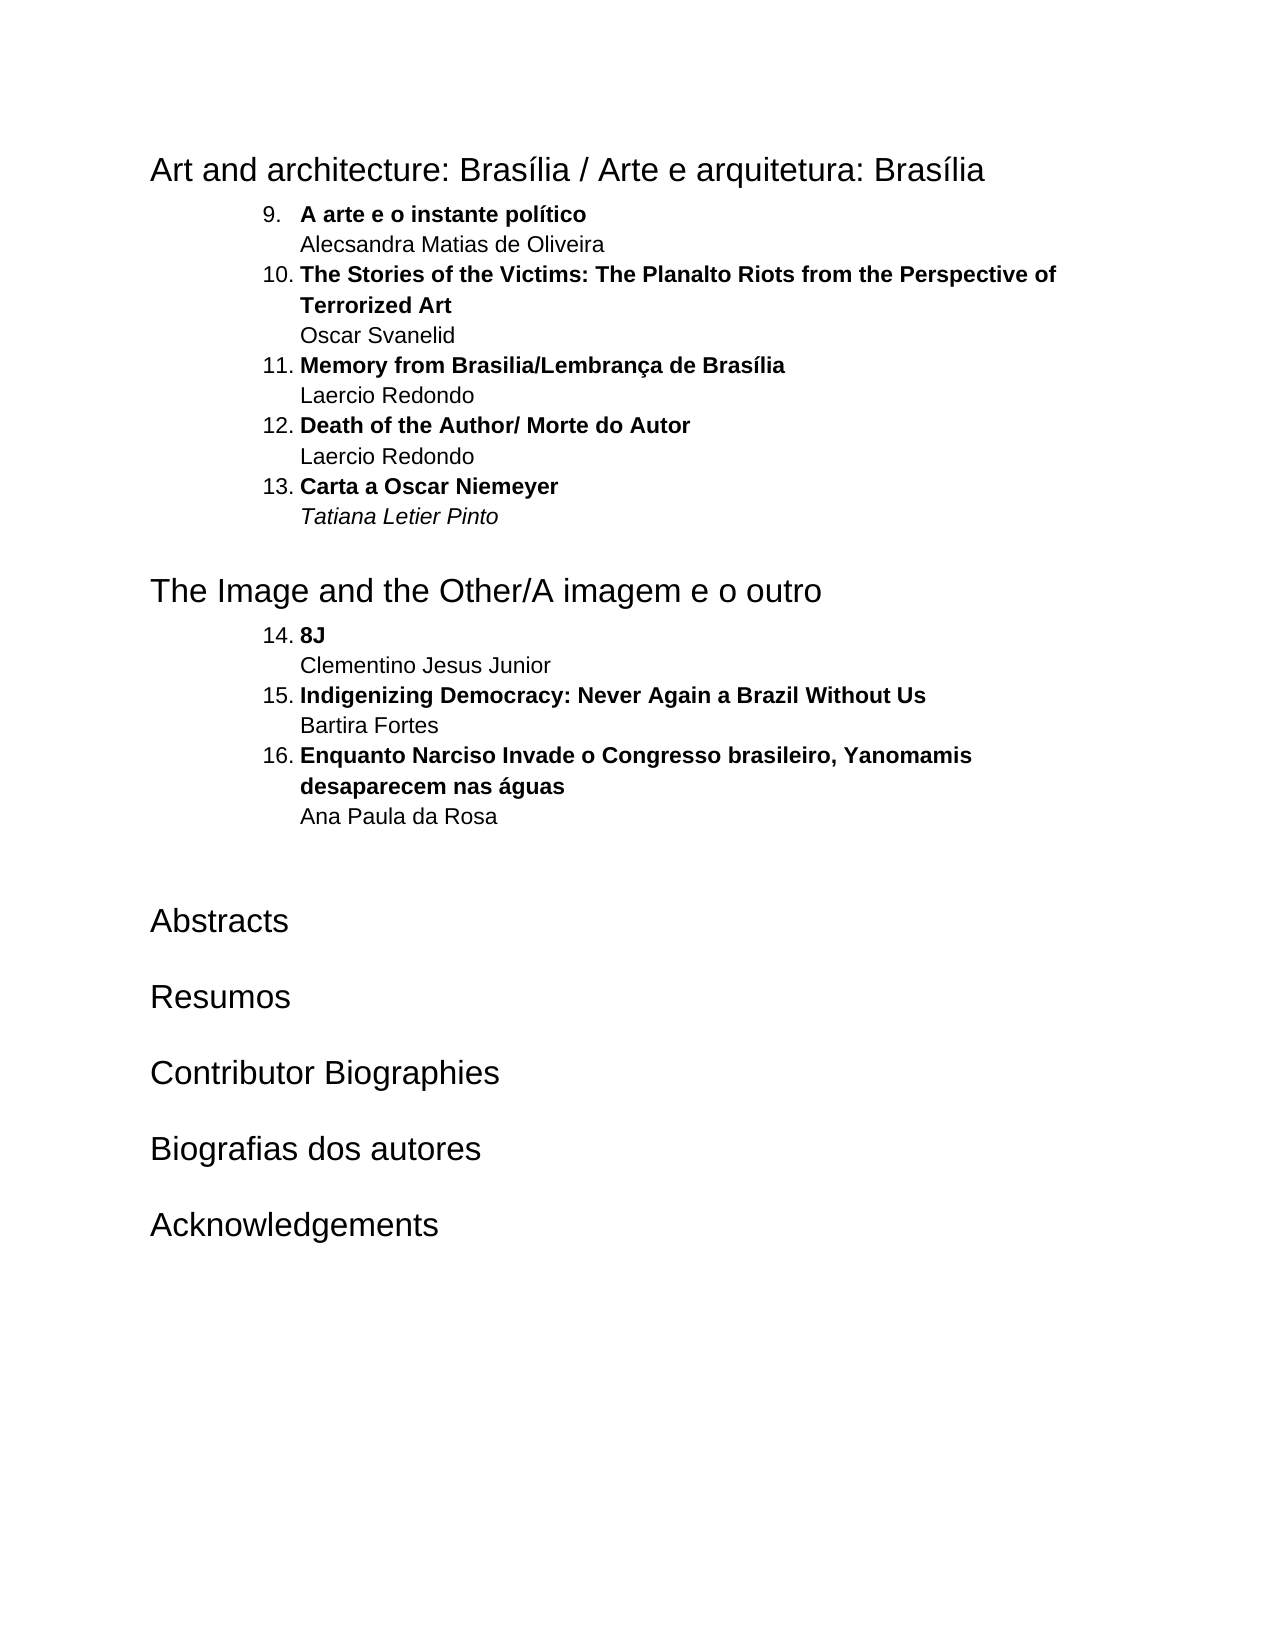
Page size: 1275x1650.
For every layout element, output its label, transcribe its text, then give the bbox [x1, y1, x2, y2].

list Carta a Oscar Niemeyer Tatiana Letier Pinto [262, 473, 1125, 529]
subtitle Acknowledgements [150, 1204, 1125, 1243]
list 8J Clementino Jesus Junior [262, 622, 1125, 678]
subtitle Abstracts [150, 901, 1125, 939]
subtitle The Image and the Other/A imagem e o outro [150, 571, 1125, 609]
text Laercio Redondo [300, 382, 1125, 408]
subtitle Contributor Biographies [150, 1053, 1125, 1091]
subtitle Art and architecture: Brasília / Arte e arquitetura: Brasília [150, 150, 1125, 188]
list Enquanto Narciso Invade o Congresso brasileiro, Yanomamis desaparecem nas águas [262, 742, 1125, 799]
list A arte e o instante político Alecsandra Matias de Oliveira [262, 201, 1125, 257]
list Death of the Author/ Morte do Autor Laercio Redondo [262, 412, 1125, 469]
text Ana Paula da Rosa [300, 803, 1125, 829]
list Memory from Brasilia/Lembrança de Brasília [262, 352, 1125, 378]
list The Stories of the Victims: The Planalto Riots from the Perspective of Terrorized Art Oscar Svanelid [262, 261, 1125, 348]
text Bartira Fortes [300, 712, 1125, 739]
list Indigenizing Democracy: Never Again a Brazil Without Us [262, 682, 1125, 708]
subtitle Resumos [150, 977, 1125, 1015]
subtitle Biografias dos autores [150, 1129, 1125, 1167]
